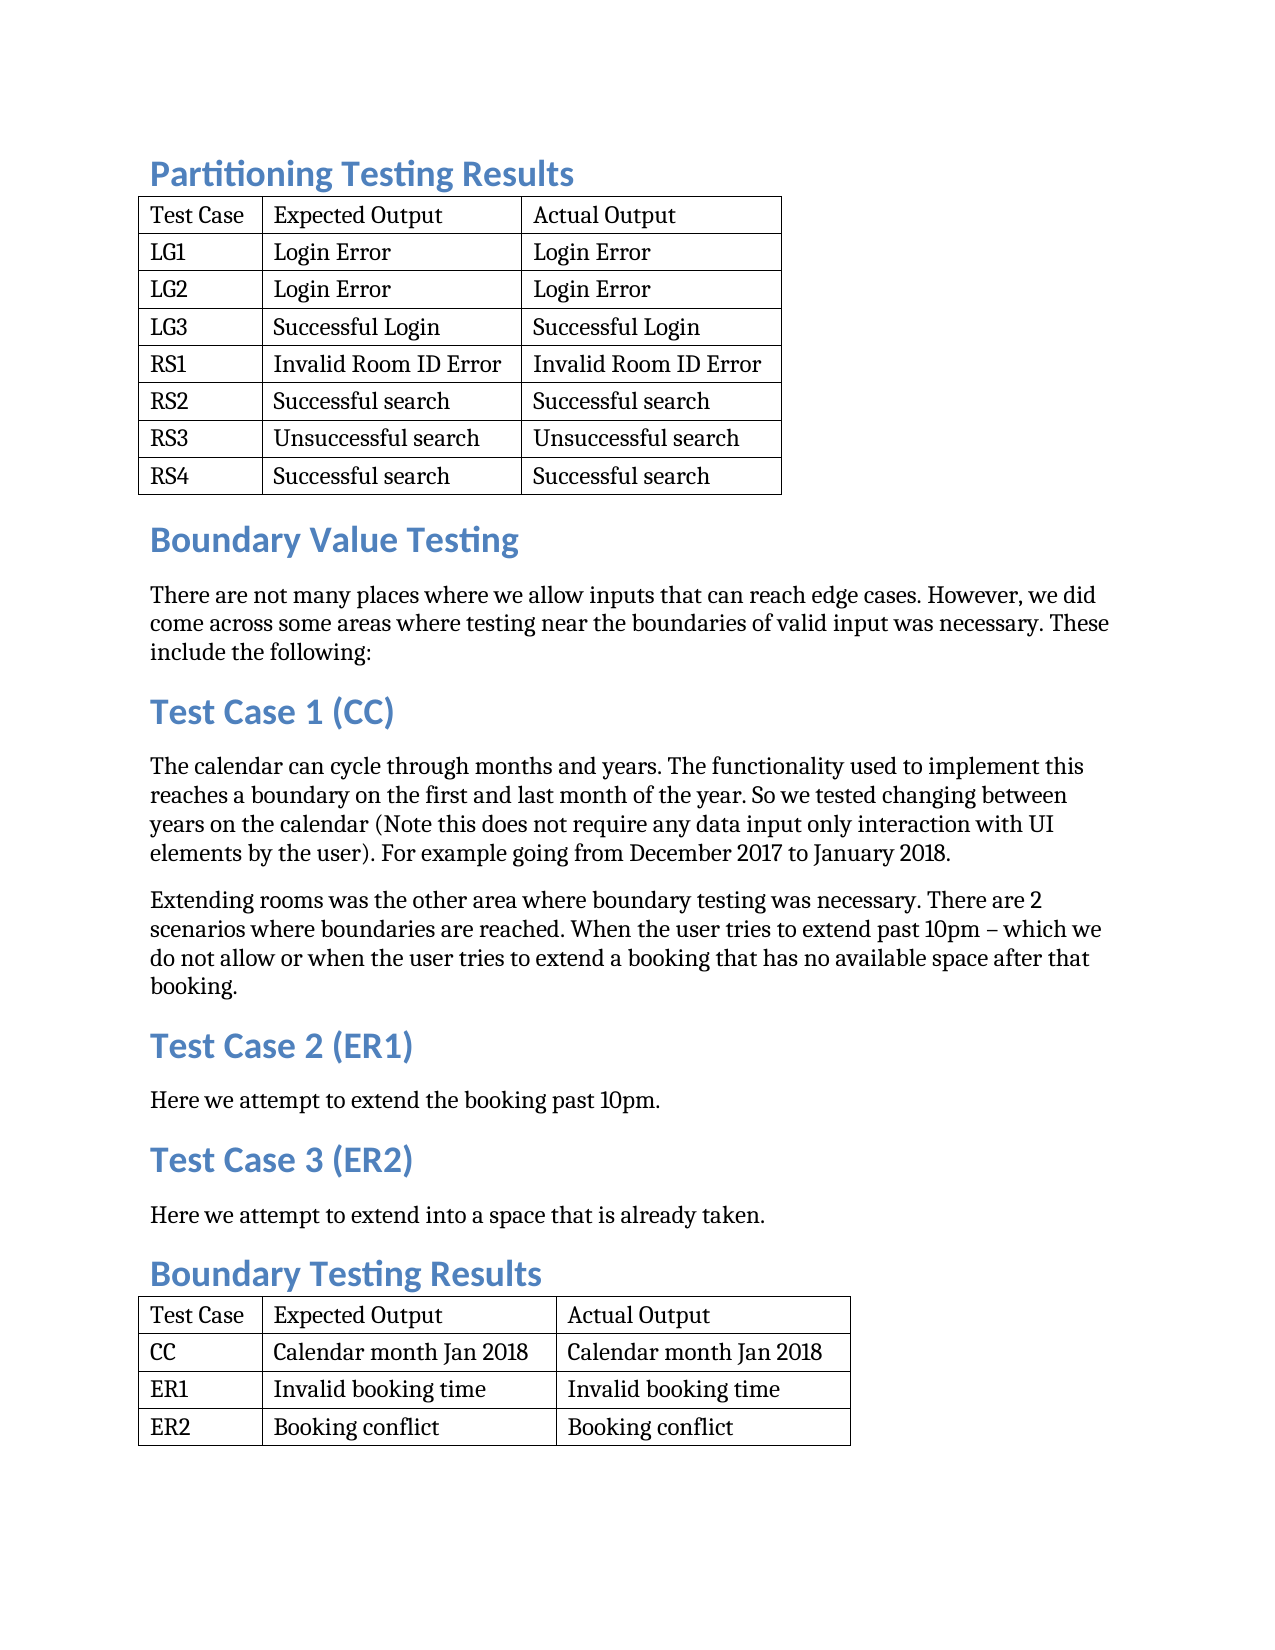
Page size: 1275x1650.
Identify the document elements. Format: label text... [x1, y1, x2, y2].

table_cell Booking conflict [557, 1409, 850, 1445]
subtitle Boundary Testing Results [150, 1250, 1125, 1296]
text Here we attempt to extend into a space that is already taken. [150, 1201, 1125, 1229]
table_header Expected Output [263, 197, 521, 233]
text Extending rooms was the other area where boundary testing was necessary. There are 2 scenarios where boundaries are reached. When the user tries to extend past 10pm – which we do not allow or when the user tries to extend a booking that has no available space after that booking. [150, 886, 1125, 1001]
table_cell Login Error [263, 234, 521, 270]
table_header Test Case [139, 197, 262, 233]
table_cell LG3 [139, 309, 262, 345]
table_cell LG1 [139, 234, 262, 270]
table_header Test Case [139, 1297, 262, 1333]
table_cell ER2 [139, 1409, 262, 1445]
table_cell Successful Login [522, 309, 781, 345]
table_cell Login Error [263, 271, 521, 308]
table_cell RS1 [139, 346, 262, 382]
table_cell Successful search [522, 383, 781, 419]
subtitle Test Case 2 (ER1) [150, 1022, 1125, 1068]
table_cell Login Error [522, 234, 781, 270]
table_cell ER1 [139, 1372, 262, 1408]
table_cell Booking conflict [263, 1409, 556, 1445]
text Here we attempt to extend the booking past 10pm. [150, 1086, 1125, 1115]
table_cell Successful search [263, 383, 521, 419]
table_cell RS3 [139, 421, 262, 457]
subtitle Test Case 1 (CC) [150, 688, 1125, 733]
table_cell Invalid booking time [557, 1372, 850, 1408]
subtitle Boundary Value Testing [150, 516, 1125, 562]
table_cell Calendar month Jan 2018 [557, 1334, 850, 1371]
text The calendar can cycle through months and years. The functionality used to implement this reaches a boundary on the first and last month of the year. So we tested changing between years on the calendar (Note this does not require any data input only interaction with UI elements by the user). For example going from December 2017 to January 2018. [150, 752, 1125, 867]
table_cell Successful search [263, 458, 521, 494]
table_cell Successful search [522, 458, 781, 494]
table_cell Unsuccessful search [263, 421, 521, 457]
subtitle Partitioning Testing Results [150, 150, 1125, 196]
table_cell Invalid Room ID Error [522, 346, 781, 382]
table_header Actual Output [522, 197, 781, 233]
table_cell Calendar month Jan 2018 [263, 1334, 556, 1371]
text There are not many places where we allow inputs that can reach edge cases. However, we did come across some areas where testing near the boundaries of valid input was necessary. These include the following: [150, 581, 1125, 667]
table_cell LG2 [139, 271, 262, 308]
subtitle Test Case 3 (ER2) [150, 1136, 1125, 1182]
table_cell Successful Login [263, 309, 521, 345]
table_cell Invalid booking time [263, 1372, 556, 1408]
table_header Actual Output [557, 1297, 850, 1333]
table_header Expected Output [263, 1297, 556, 1333]
table_cell RS2 [139, 383, 262, 419]
table_cell RS4 [139, 458, 262, 494]
table_cell Login Error [522, 271, 781, 308]
table_cell Invalid Room ID Error [263, 346, 521, 382]
table_cell Unsuccessful search [522, 421, 781, 457]
table_cell CC [139, 1334, 262, 1371]
